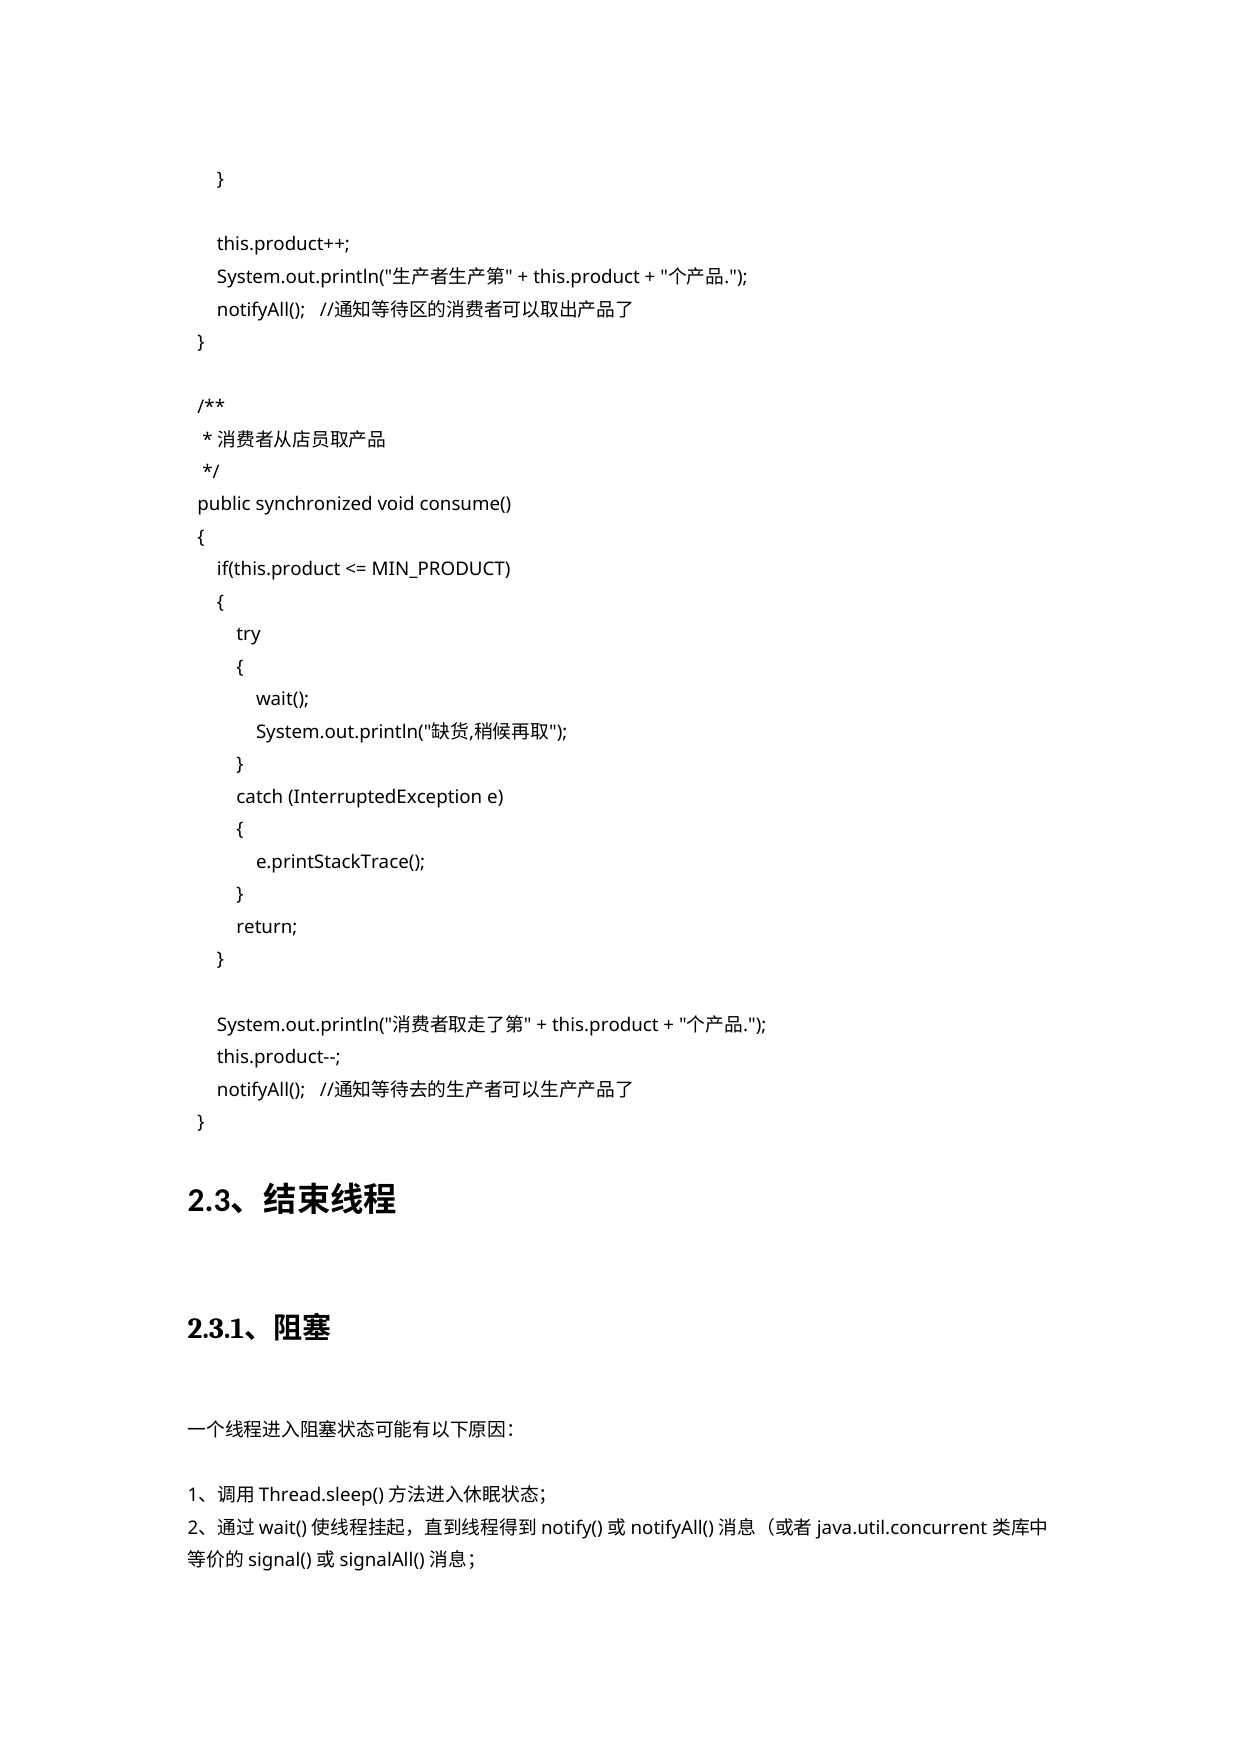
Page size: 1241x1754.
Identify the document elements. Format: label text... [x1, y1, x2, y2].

text } [187, 1104, 1053, 1137]
text { [187, 649, 1053, 682]
text 1、调用 Thread.sleep() 方法进入休眠状态； [187, 1477, 1053, 1510]
text catch (InterruptedException e) [187, 779, 1053, 812]
text if(this.product <= MIN_PRODUCT) [187, 552, 1053, 584]
text * 消费者从店员取产品 [187, 422, 1053, 454]
text } [187, 324, 1053, 357]
text { [187, 519, 1053, 552]
text } [187, 877, 1053, 909]
text this.product++; [187, 227, 1053, 259]
text notifyAll(); //通知等待去的生产者可以生产产品了 [187, 1072, 1053, 1104]
text } [187, 942, 1053, 974]
text /** [187, 389, 1053, 422]
text try [187, 617, 1053, 649]
text public synchronized void consume() [187, 487, 1053, 519]
subtitle 2.3、结束线程 [187, 1164, 1053, 1229]
text } [187, 747, 1053, 779]
subtitle 2.3.1、阻塞 [187, 1293, 1053, 1358]
text { [187, 584, 1053, 617]
text notifyAll(); //通知等待区的消费者可以取出产品了 [187, 292, 1053, 324]
text 一个线程进入阻塞状态可能有以下原因： [187, 1412, 1053, 1445]
text e.printStackTrace(); [187, 844, 1053, 877]
text } [187, 162, 1053, 194]
text System.out.println("消费者取走了第" + this.product + "个产品."); [187, 1007, 1053, 1039]
text this.product--; [187, 1039, 1053, 1072]
text wait(); [187, 682, 1053, 714]
text { [187, 812, 1053, 844]
text System.out.println("缺货,稍候再取"); [187, 714, 1053, 747]
text System.out.println("生产者生产第" + this.product + "个产品."); [187, 259, 1053, 292]
text return; [187, 909, 1053, 942]
text 2、通过 wait() 使线程挂起，直到线程得到 notify() 或 notifyAll() 消息（或者 java.util.concurrent 类库中等价的 signal() 或 signalAll() 消息； [187, 1510, 1053, 1575]
text */ [187, 454, 1053, 487]
